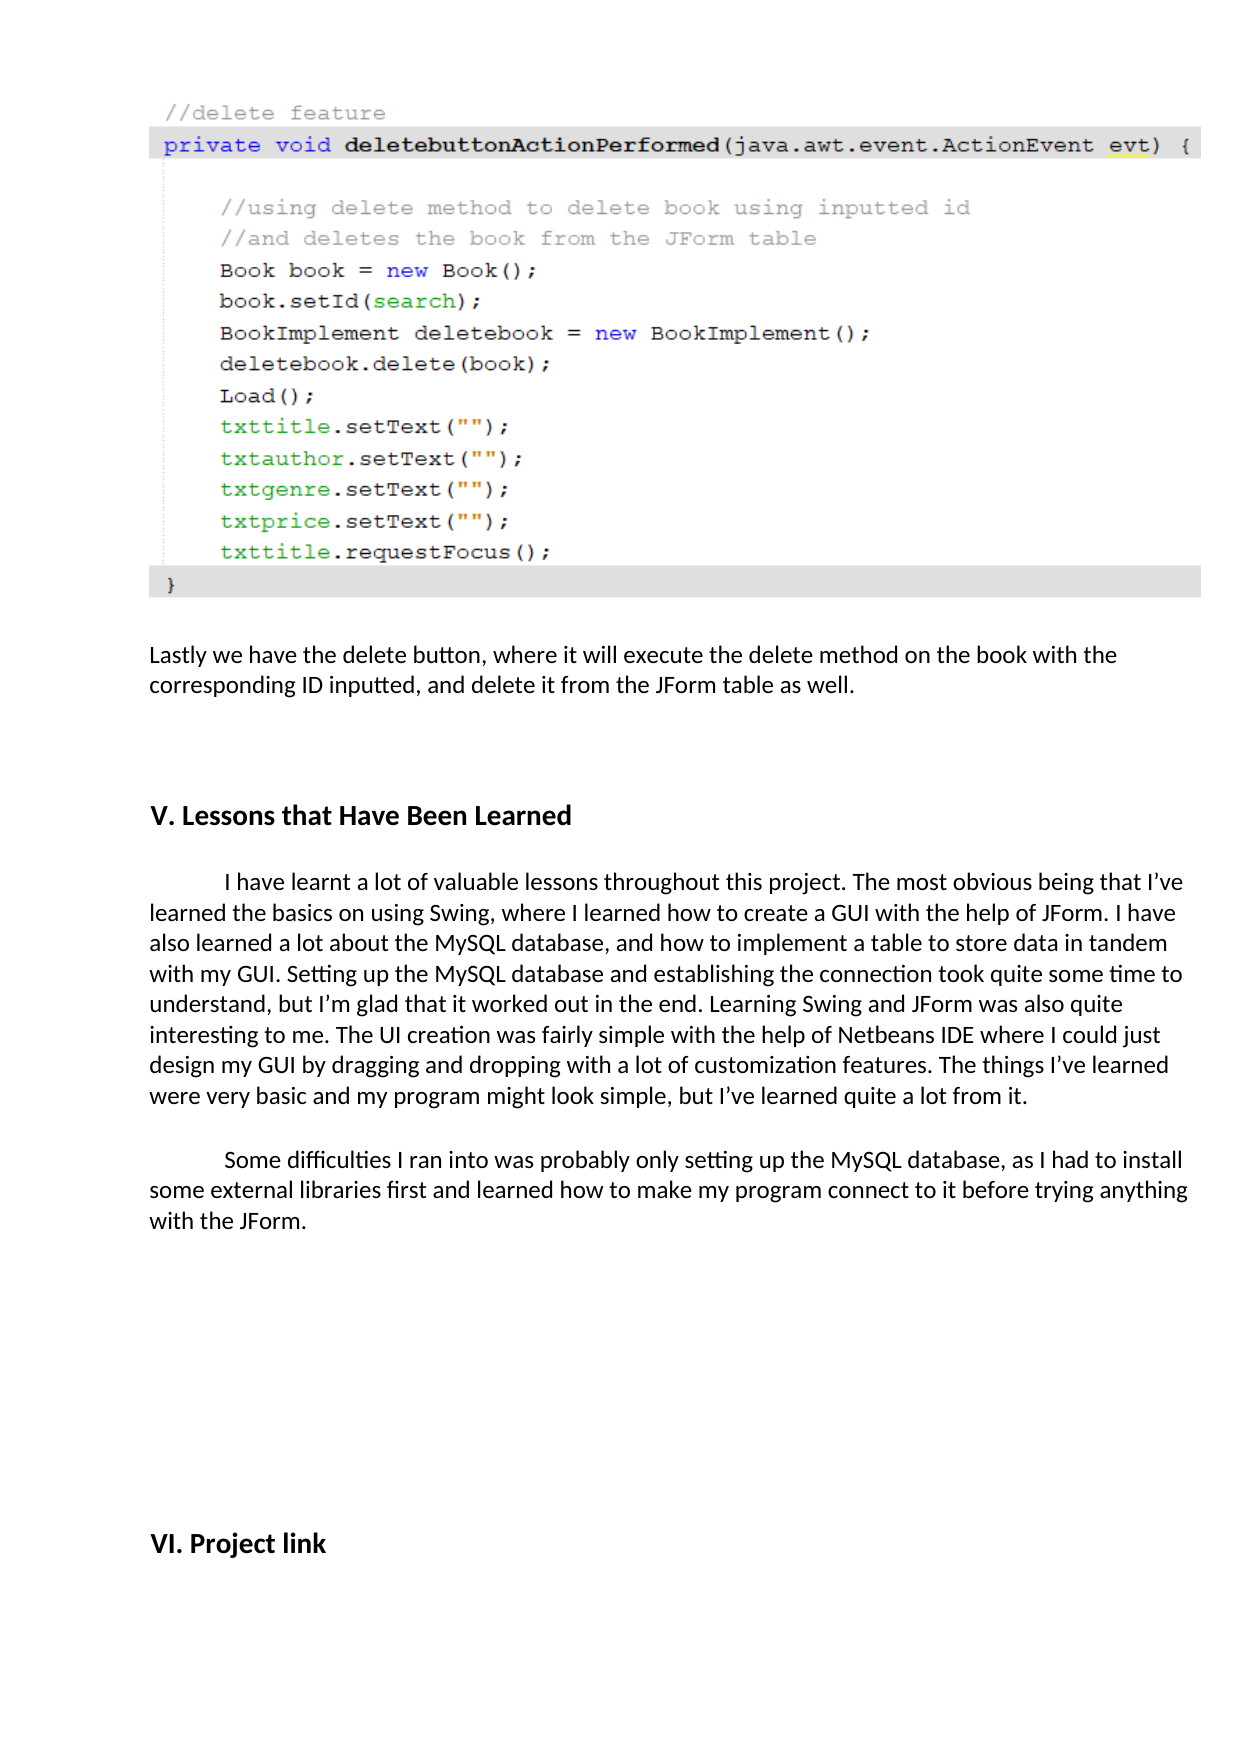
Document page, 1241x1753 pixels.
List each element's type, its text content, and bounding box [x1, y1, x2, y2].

text Lastly we have the delete button, where it will execute the delete method on the book with the corresponding ID inputted, and delete it from the JForm table as well. [149, 639, 1201, 700]
text VI. Project link [150, 1525, 1201, 1561]
picture [149, 82, 1201, 606]
text Some difficulties I ran into was probably only setting up the MySQL database, as I had to install some external libraries first and learned how to make my program connect to it before trying anything with the JForm. [149, 1144, 1201, 1236]
text I have learnt a lot of valuable lessons throughout this project. The most obvious being that I’ve learned the basics on using Swing, where I learned how to create a GUI with the help of JForm. I have also learned a lot about the MySQL database, and how to implement a table to store data in tandem with my GUI. Setting up the MySQL database and establishing the connection took quite some time to understand, but I’m glad that it worked out in the end. Learning Swing and JForm was also quite interesting to me. The UI creation was fairly simple with the help of Netbeans IDE where I could just design my GUI by dragging and dropping with a lot of customization features. The things I’ve learned were very basic and my program might look simple, but I’ve learned quite a lot from it. [149, 867, 1201, 1111]
text V. Lessons that Have Been Learned [150, 797, 1201, 833]
